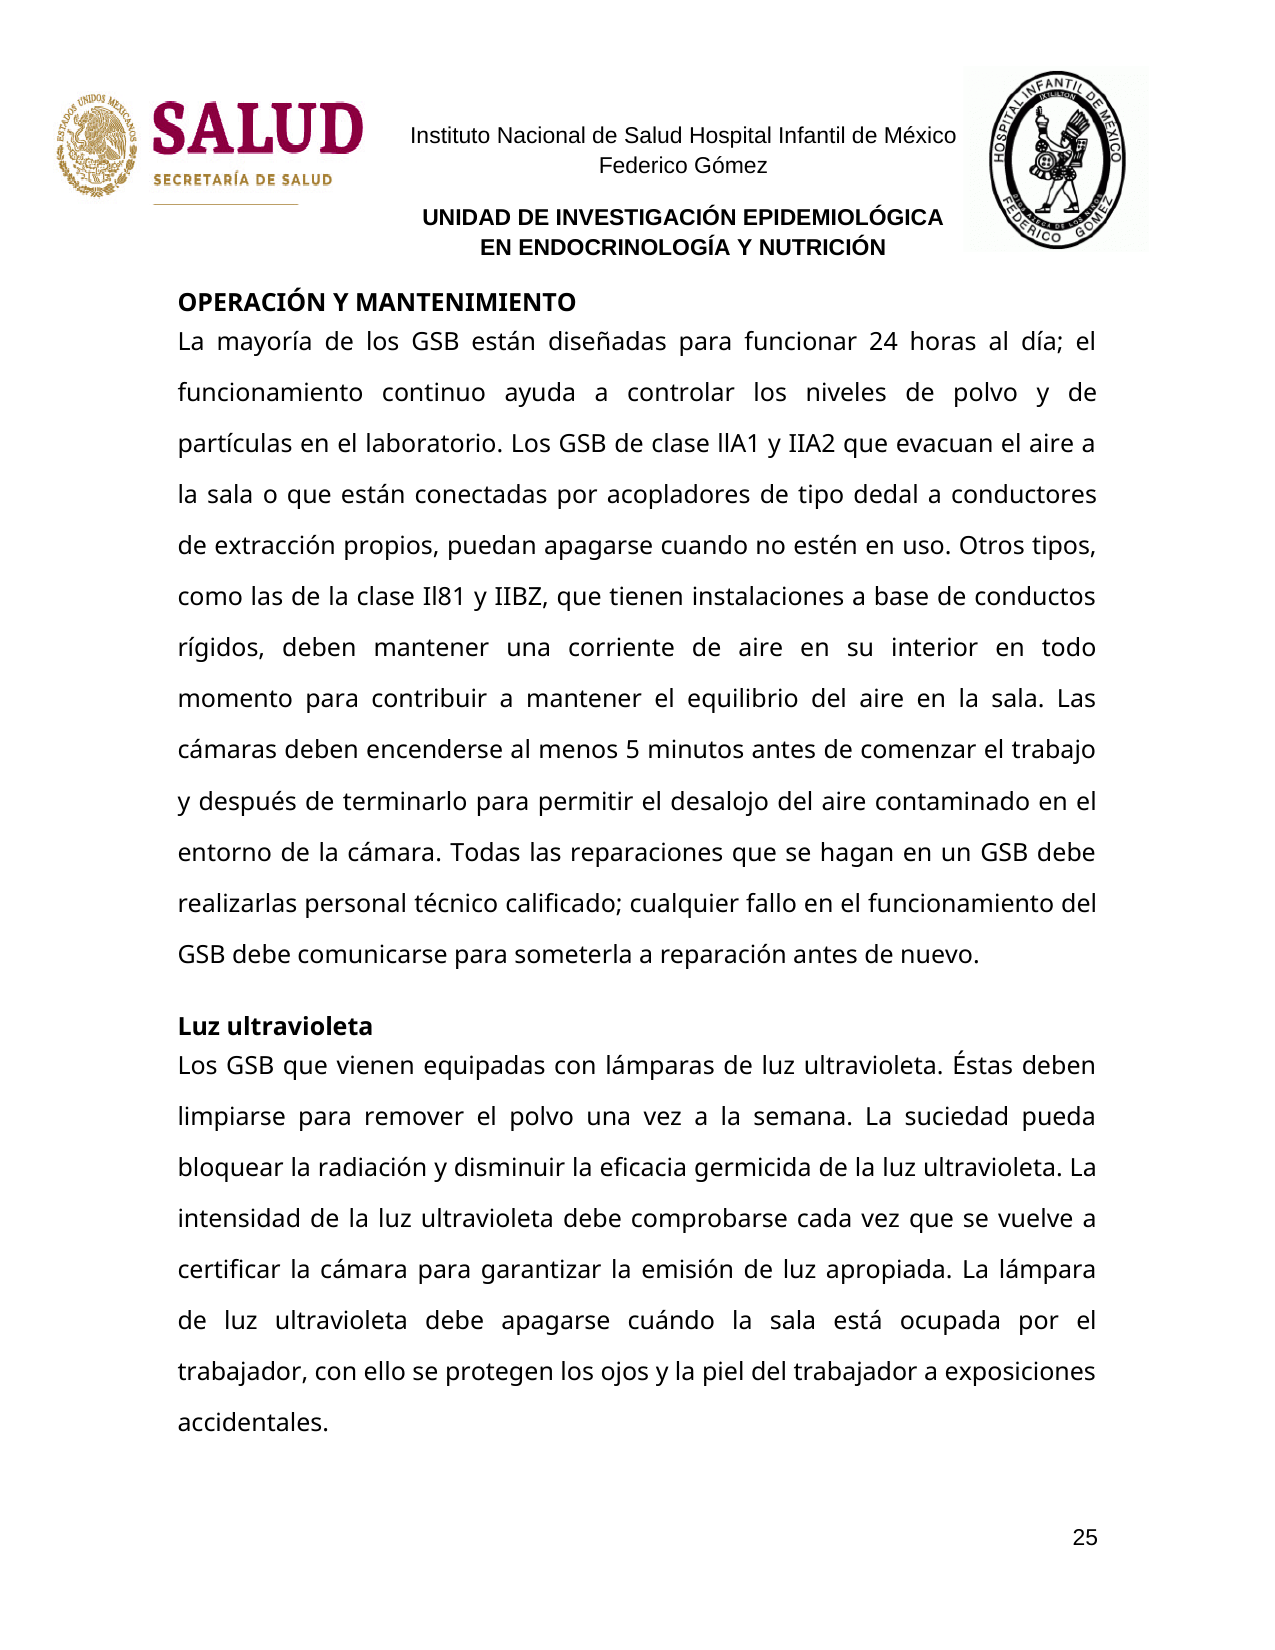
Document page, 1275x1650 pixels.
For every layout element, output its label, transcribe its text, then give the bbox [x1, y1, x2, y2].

picture [45, 83, 430, 205]
subtitle Luz ultravioleta [177, 1008, 1098, 1042]
text La mayoría de los GSB están diseñadas para funcionar 24 horas al día; el funcionamiento continuo ayuda a controlar los niveles de polvo y de partículas en el laboratorio. Los GSB de clase llA1 y IIA2 que evacuan el aire a la sala o que están conectadas por acopladores de tipo dedal a conductores de extracción propios, puedan apagarse cuando no estén en uso. Otros tipos, como las de la clase Il81 y IIBZ, que tienen instalaciones a base de conductos rígidos, deben mantener una corriente de aire en su interior en todo momento para contribuir a mantener el equilibrio del aire en la sala. Las cámaras deben encenderse al menos 5 minutos antes de comenzar el trabajo y después de terminarlo para permitir el desalojo del aire contaminado en el entorno de la cámara. Todas las reparaciones que se hagan en un GSB debe realizarlas personal técnico calificado; cualquier fallo en el funcionamiento del GSB debe comunicarse para someterla a reparación antes de nuevo. [177, 324, 1098, 970]
text Los GSB que vienen equipadas con lámparas de luz ultravioleta. Éstas deben limpiarse para remover el polvo una vez a la semana. La suciedad pueda bloquear la radiación y disminuir la eficacia germicida de la luz ultravioleta. La intensidad de la luz ultravioleta debe comprobarse cada vez que se vuelve a certificar la cámara para garantizar la emisión de luz apropiada. La lámpara de luz ultravioleta debe apagarse cuándo la sala está ocupada por el trabajador, con ello se protegen los ojos y la piel del trabajador a exposiciones accidentales. [177, 1047, 1098, 1439]
picture [963, 66, 1150, 252]
subtitle OPERACIÓN Y MANTENIMIENTO [177, 285, 1098, 319]
